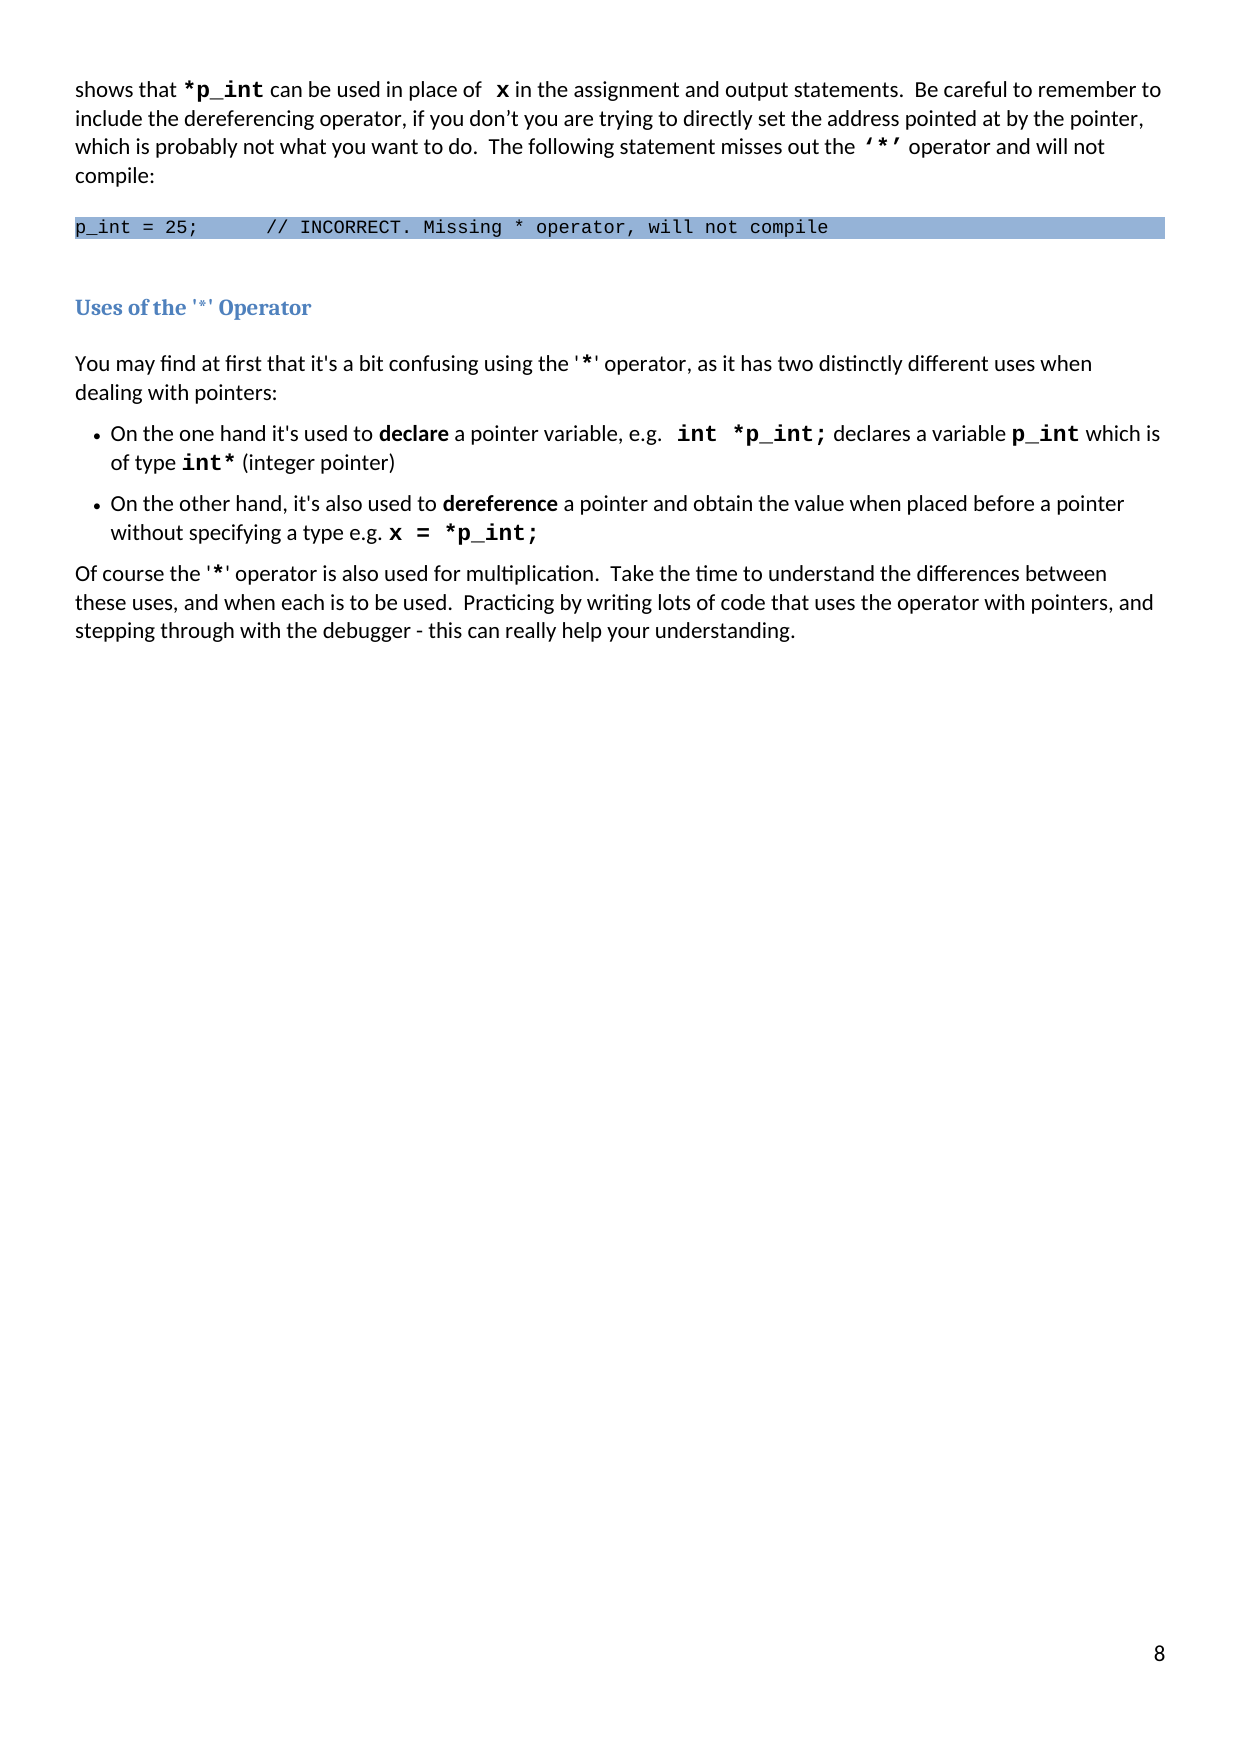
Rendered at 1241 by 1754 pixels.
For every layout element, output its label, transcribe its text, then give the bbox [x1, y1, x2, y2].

text shows that *p_int can be used in place of x in the assignment and output statements. Be careful to remember to include the dereferencing operator, if you don’t you are trying to directly set the address pointed at by the pointer, which is probably not what you want to do. The following statement misses out the ‘*’ operator and will not compile: [75, 75, 1165, 189]
subtitle Uses of the '*' Operator [75, 295, 1165, 321]
text You may find at first that it's a bit confusing using the '*' operator, as it has two distinctly different uses when dealing with pointers: [75, 349, 1165, 406]
text p_int = 25; // INCORRECT. Missing * operator, will not compile [75, 217, 1165, 239]
text Of course the '*' operator is also used for multiplication. Take the time to understand the differences between these uses, and when each is to be used. Practicing by writing lots of code that uses the operator with pointers, and stepping through with the debugger - this can really help your understanding. [75, 559, 1165, 644]
list On the one hand it's used to declare a pointer variable, e.g. int *p_int; declares a variable p_int which is of type int* (integer pointer) [93, 419, 1165, 477]
list On the other hand, it's also used to dereference a pointer and obtain the value when placed before a pointer without specifying a type e.g. x = *p_int; [93, 489, 1165, 547]
